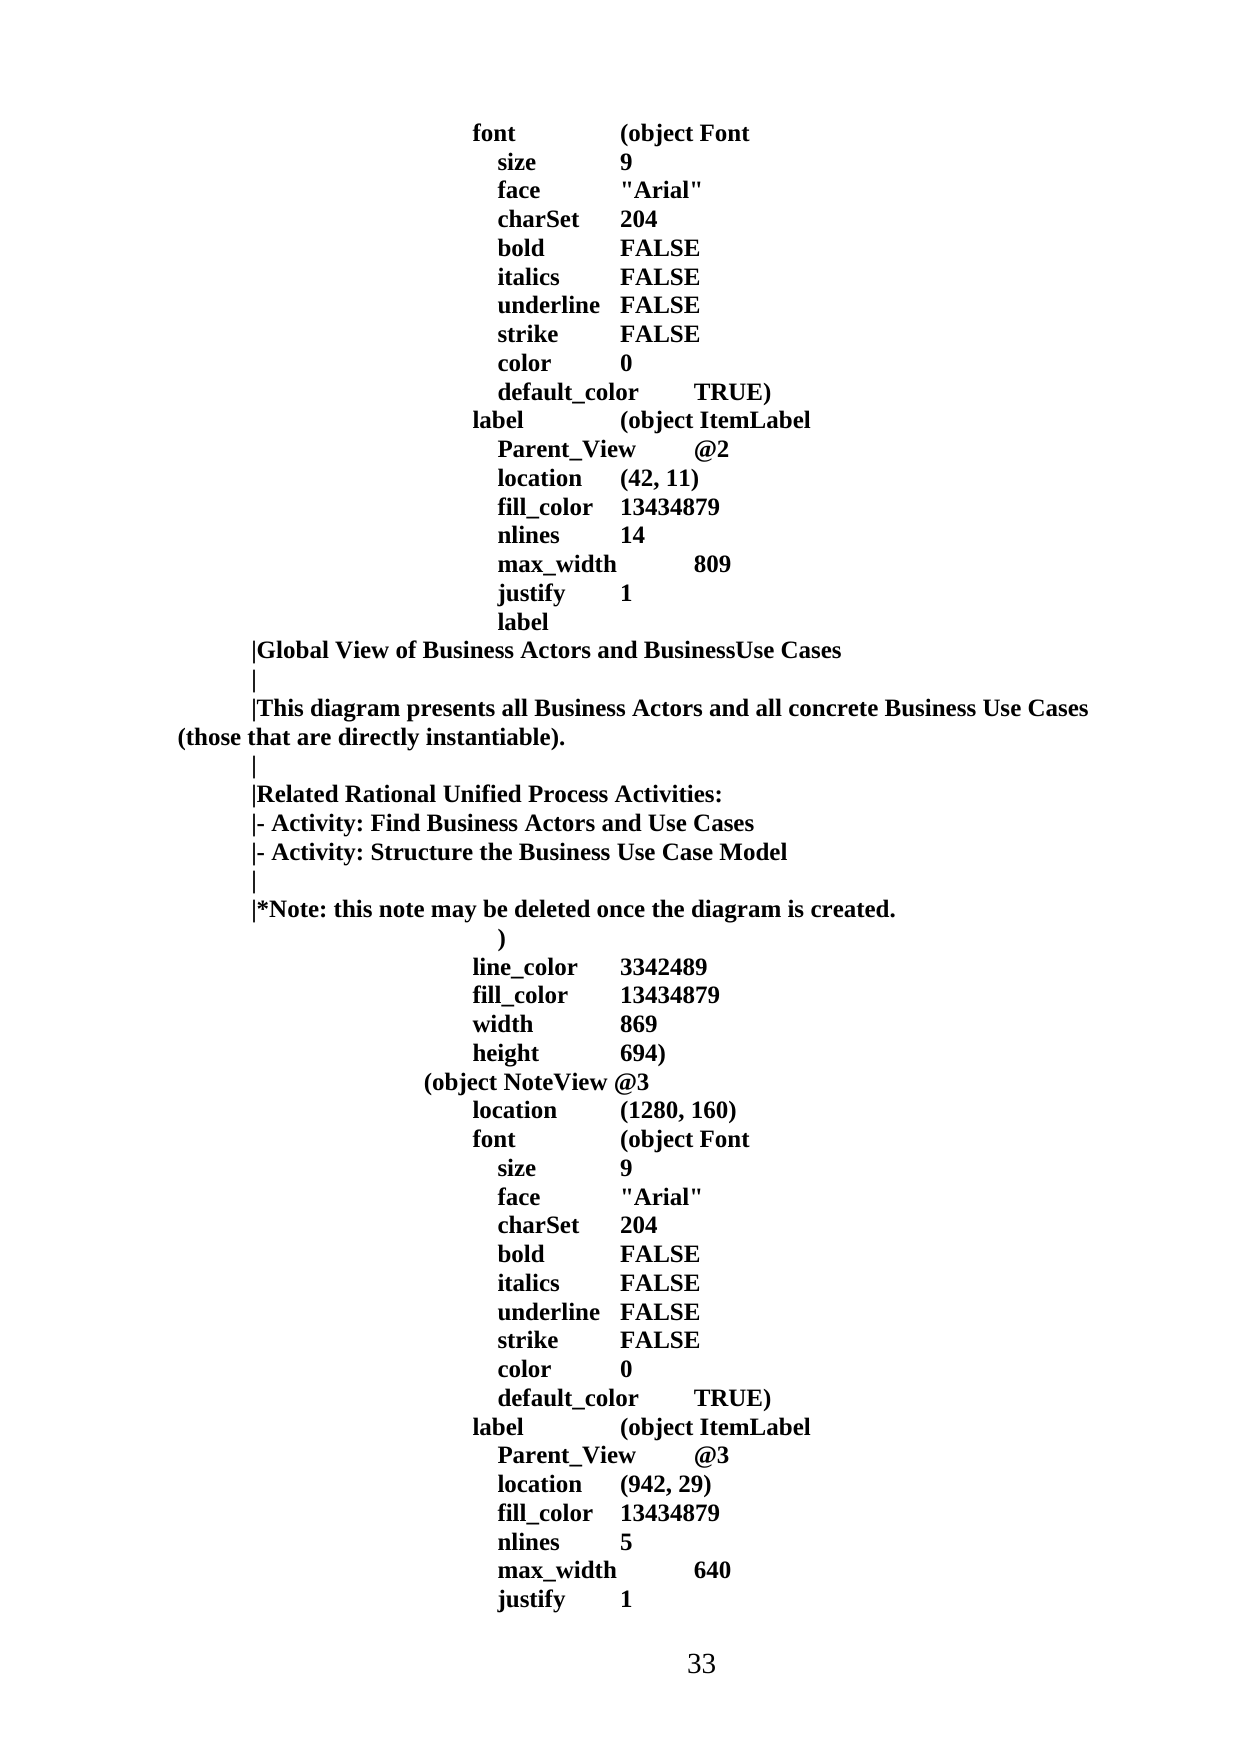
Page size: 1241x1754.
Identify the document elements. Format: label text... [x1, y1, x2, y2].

subtitle fill_color 13434879 [177, 981, 1152, 1009]
subtitle color 0 [177, 348, 1152, 377]
subtitle line_color 3342489 [177, 952, 1152, 981]
subtitle strike FALSE [177, 1326, 1152, 1354]
subtitle color 0 [177, 1354, 1152, 1383]
subtitle location (42, 11) [177, 463, 1152, 492]
subtitle font (object Font [177, 118, 1152, 147]
subtitle italics FALSE [177, 1268, 1152, 1297]
subtitle strike FALSE [177, 319, 1152, 348]
subtitle justify 1 [177, 578, 1152, 607]
subtitle |- Activity: Structure the Business Use Case Model [177, 837, 1152, 866]
subtitle Parent_View @2 [177, 434, 1152, 463]
subtitle default_color TRUE) [177, 377, 1152, 406]
subtitle max_width 640 [177, 1556, 1152, 1584]
subtitle fill_color 13434879 [177, 1498, 1152, 1527]
subtitle face "Arial" [177, 176, 1152, 204]
subtitle |Related Rational Unified Process Activities: [177, 779, 1152, 808]
subtitle ) [177, 923, 1152, 952]
subtitle location (1280, 160) [177, 1096, 1152, 1124]
subtitle size 9 [177, 1153, 1152, 1182]
subtitle italics FALSE [177, 262, 1152, 291]
subtitle Parent_View @3 [177, 1441, 1152, 1469]
subtitle underline FALSE [177, 1297, 1152, 1326]
subtitle charSet 204 [177, 1211, 1152, 1239]
subtitle label (object ItemLabel [177, 1412, 1152, 1441]
subtitle |This diagram presents all Business Actors and all concrete Business Use Cases (those that are directly instantiable). [177, 693, 1152, 751]
subtitle label (object ItemLabel [177, 406, 1152, 434]
subtitle bold FALSE [177, 233, 1152, 262]
subtitle width 869 [177, 1009, 1152, 1038]
subtitle (object NoteView @3 [177, 1067, 1152, 1096]
subtitle default_color TRUE) [177, 1383, 1152, 1412]
subtitle charSet 204 [177, 204, 1152, 233]
subtitle justify 1 [177, 1584, 1152, 1613]
subtitle nlines 5 [177, 1527, 1152, 1556]
subtitle | [177, 866, 1152, 894]
subtitle nlines 14 [177, 521, 1152, 549]
subtitle |*Note: this note may be deleted once the diagram is created. [177, 894, 1152, 923]
subtitle bold FALSE [177, 1239, 1152, 1268]
subtitle max_width 809 [177, 549, 1152, 578]
subtitle fill_color 13434879 [177, 492, 1152, 521]
subtitle | [177, 751, 1152, 779]
subtitle |- Activity: Find Business Actors and Use Cases [177, 808, 1152, 837]
subtitle height 694) [177, 1038, 1152, 1067]
subtitle face "Arial" [177, 1182, 1152, 1211]
subtitle location (942, 29) [177, 1469, 1152, 1498]
subtitle | [177, 664, 1152, 693]
subtitle font (object Font [177, 1124, 1152, 1153]
subtitle underline FALSE [177, 291, 1152, 319]
subtitle size 9 [177, 147, 1152, 176]
subtitle |Global View of Business Actors and BusinessUse Cases [177, 636, 1152, 664]
subtitle label [177, 607, 1152, 636]
